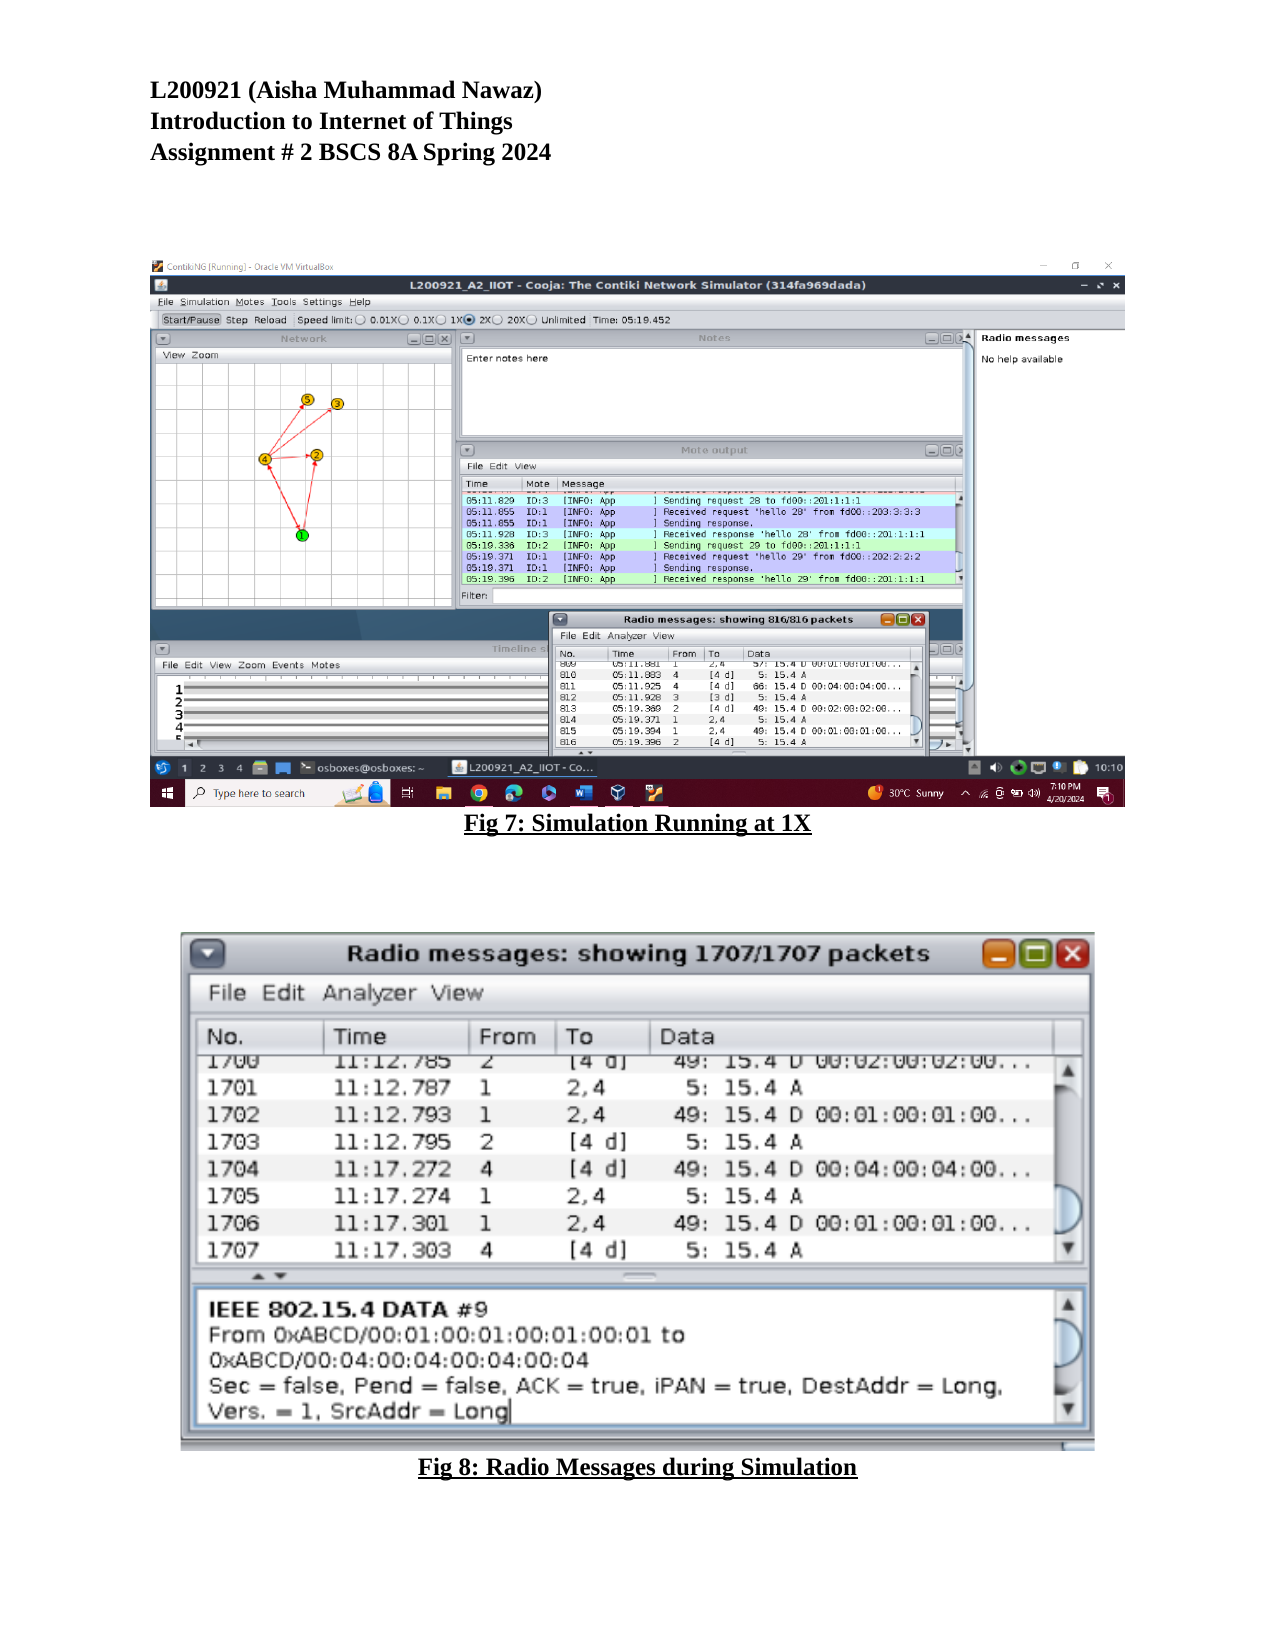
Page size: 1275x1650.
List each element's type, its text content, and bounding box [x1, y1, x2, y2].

picture [180, 932, 1095, 1451]
text Fig 7: Simulation Running at 1X [150, 808, 1125, 837]
text Fig 8: Radio Messages during Simulation [150, 1452, 1125, 1481]
picture [150, 258, 1125, 807]
